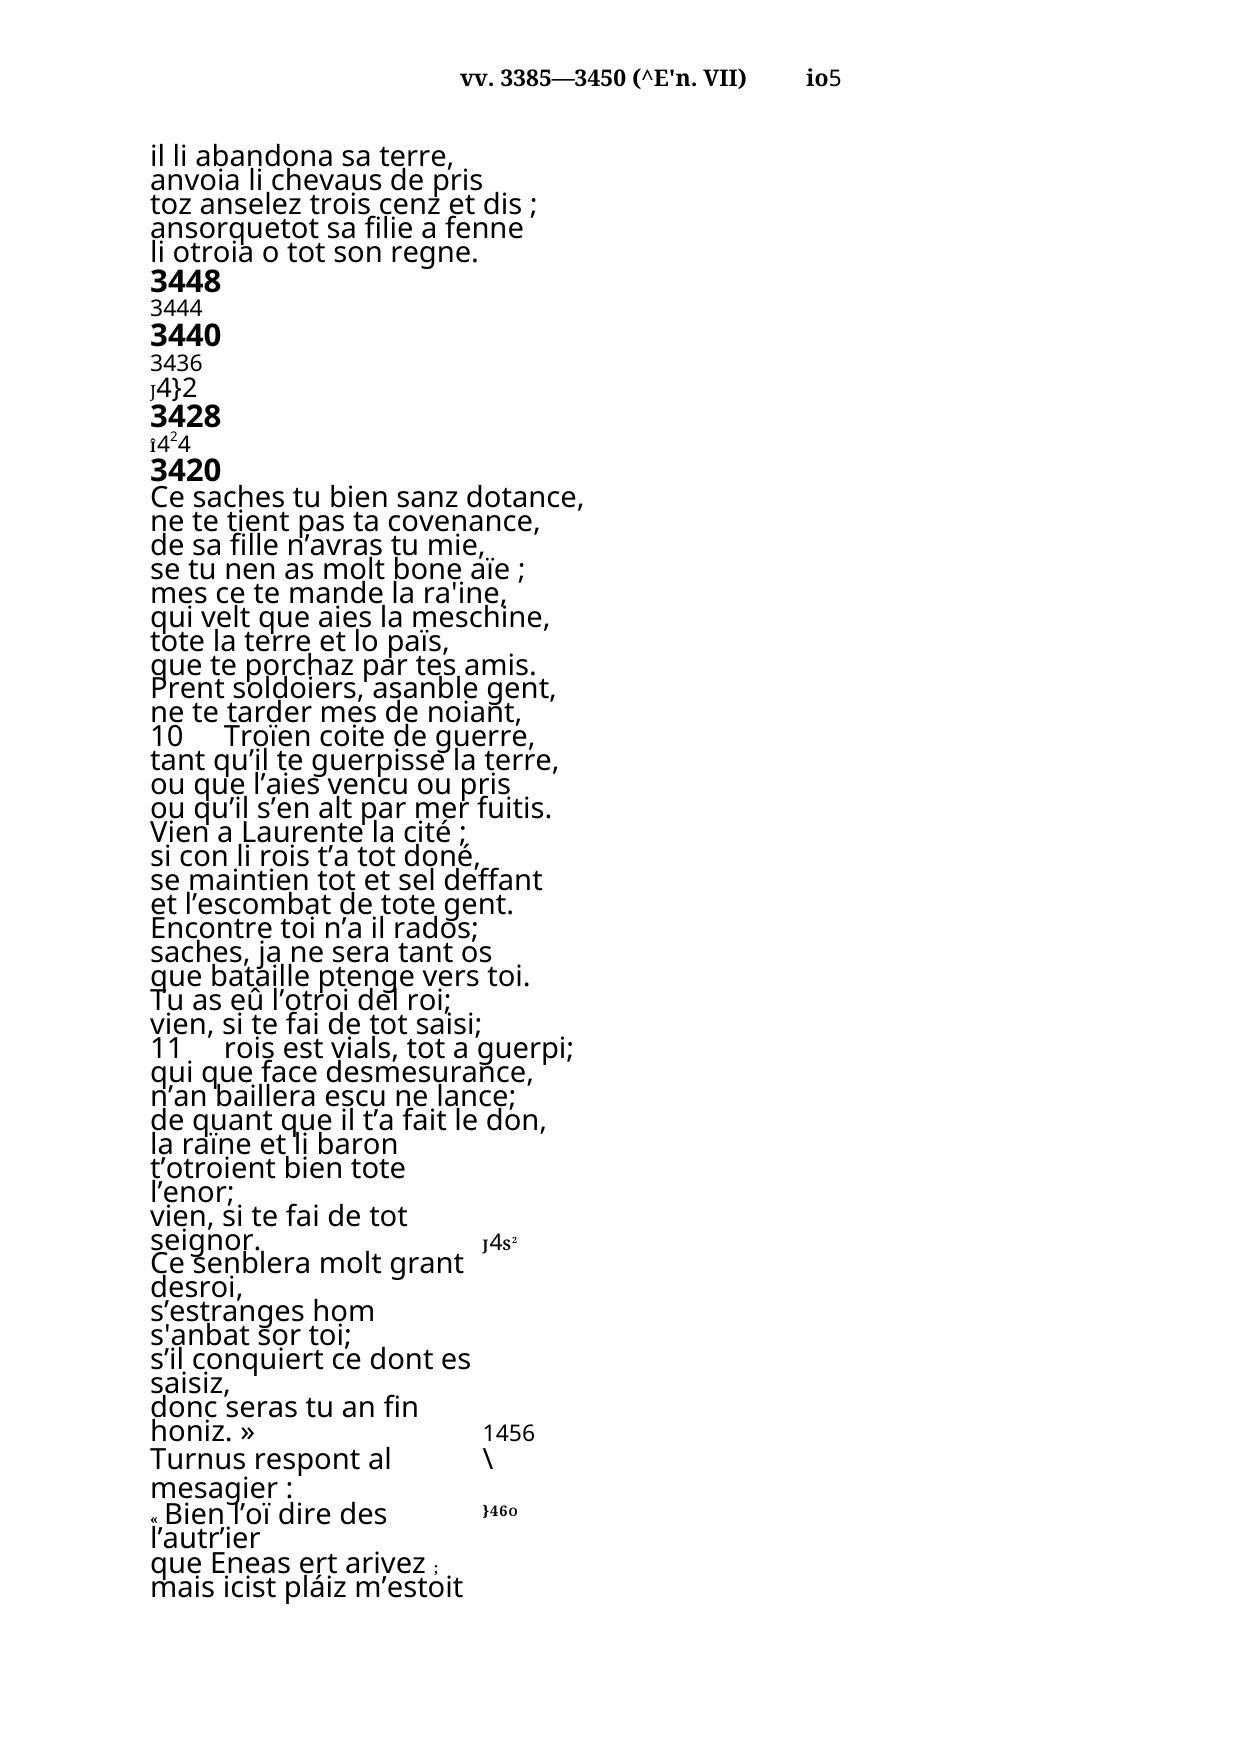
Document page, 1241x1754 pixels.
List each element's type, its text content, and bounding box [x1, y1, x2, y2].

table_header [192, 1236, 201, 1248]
text Tu as eû l’otroi del roi; vien, si te fai de tot saisi; [150, 991, 1090, 1039]
text il li abandona sa terre, anvoia li chevaus de pris toz anselez trois cenz et dis ; ansorquetot sa filie a fenne li otroia o tot son regne. [150, 147, 1090, 267]
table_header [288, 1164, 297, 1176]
list rois est vials, tot a guerpi; qui que face desmesurance, n’an baillera escu ne lance; de quant que il t’a fait le don, la raïne et li baron [150, 1039, 1090, 1159]
list Troïen coite de guerre, tant qu’il te guerpisse la terre, ou que l’aies vencu ou pris ou qu’il s’en alt par mer fuitis. Vien a Laurente la cité ; [150, 728, 1090, 847]
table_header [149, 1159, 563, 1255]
text 3428 [150, 403, 1090, 434]
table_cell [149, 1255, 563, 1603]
text Î424 [150, 434, 1090, 457]
text 3420 [150, 457, 1090, 488]
text si con li rois t’a tot doné, se maintien tot et sel deffant et l’escombat de tote gent. Encontre toi n’a il rados; saches, ja ne sera tant os que bataille ptenge vers toi. [150, 847, 1090, 991]
text Ce saches tu bien sanz dotance, ne te tient pas ta covenance, de sa fille n’avras tu mie, se tu nen as molt bone aïe ; mes ce te mande la ra'ine, qui velt que aies la meschine, tote la terre et lo païs, que te porchaz par tes amis. Prent soldoiers, asanble gent, ne te tarder mes de noiant, [150, 488, 1090, 728]
text 3440 [150, 321, 1090, 353]
text 3448 [150, 267, 1090, 298]
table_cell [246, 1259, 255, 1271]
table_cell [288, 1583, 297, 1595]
text J4}2 [150, 376, 1090, 403]
text 3436 [150, 353, 1090, 376]
text 3444 [150, 298, 1090, 321]
